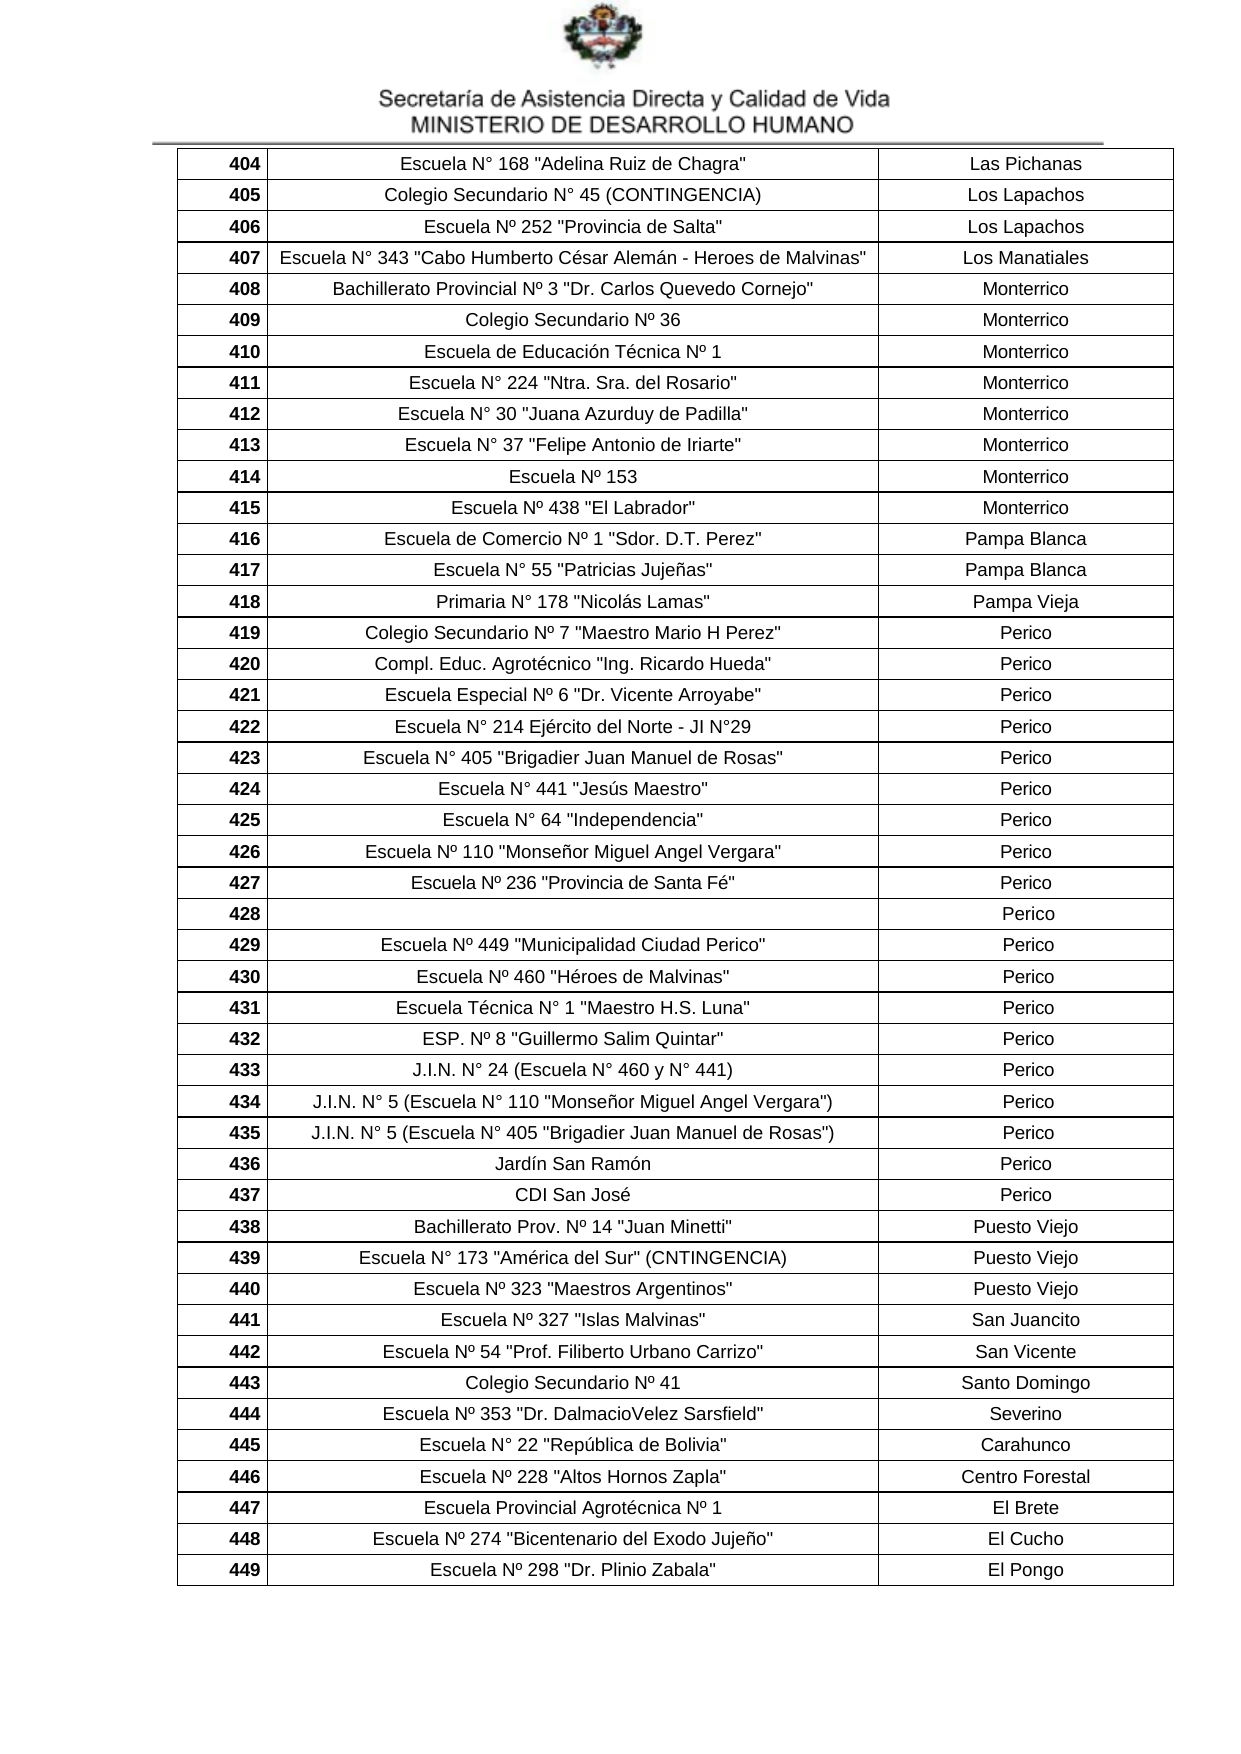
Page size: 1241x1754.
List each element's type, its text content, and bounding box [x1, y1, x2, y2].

table_cell Perico [879, 836, 1173, 866]
table_cell Los Lapachos [879, 180, 1173, 210]
table_cell 427 [178, 868, 267, 898]
table_cell Escuela Nº 252 "Provincia de Salta" [268, 211, 878, 241]
table_cell Perico [879, 649, 1173, 679]
table_cell 425 [178, 805, 267, 835]
table_cell Perico [879, 961, 1173, 991]
table_cell Pampa Blanca [879, 555, 1173, 585]
table_cell Santo Domingo [879, 1368, 1173, 1398]
table_cell 432 [178, 1024, 267, 1054]
table_cell Escuela N° 64 "Independencia" [268, 805, 878, 835]
table_cell Puesto Viejo [879, 1243, 1173, 1273]
table_cell 417 [178, 555, 267, 585]
table_cell Escuela de Comercio Nº 1 "Sdor. D.T. Perez" [268, 524, 878, 554]
table_cell Puesto Viejo [879, 1274, 1173, 1304]
table_cell Perico [879, 711, 1173, 741]
table_cell Perico [879, 899, 1173, 929]
table_cell 406 [178, 211, 267, 241]
table_cell Perico [879, 868, 1173, 898]
table_cell ESP. Nº 8 "Guillermo Salim Quintar" [268, 1024, 878, 1054]
table_cell 410 [178, 336, 267, 366]
table_cell Monterrico [879, 305, 1173, 335]
table_cell Escuela Nº 236 "Provincia de Santa Fé" [268, 868, 878, 898]
table_cell Escuela Especial Nº 6 "Dr. Vicente Arroyabe" [268, 680, 878, 710]
table_cell Escuela Nº 153 [268, 461, 878, 491]
table_cell Compl. Educ. Agrotécnico "Ing. Ricardo Hueda" [268, 649, 878, 679]
table_cell Carahunco [879, 1430, 1173, 1460]
table_cell Escuela de Educación Técnica Nº 1 [268, 336, 878, 366]
table_cell Monterrico [879, 493, 1173, 523]
table_cell Escuela Nº 353 "Dr. DalmacioVelez Sarsfield" [268, 1399, 878, 1429]
table_cell San Vicente [879, 1336, 1173, 1366]
table_cell Los Lapachos [879, 211, 1173, 241]
table_cell Escuela N° 22 "República de Bolivia" [268, 1430, 878, 1460]
table_cell 438 [178, 1211, 267, 1241]
table_cell Puesto Viejo [879, 1211, 1173, 1241]
table_cell 416 [178, 524, 267, 554]
table_cell Monterrico [879, 336, 1173, 366]
table_cell Colegio Secundario N° 45 (CONTINGENCIA) [268, 180, 878, 210]
table_cell 407 [178, 243, 267, 273]
table_cell 437 [178, 1180, 267, 1210]
table_cell 423 [178, 743, 267, 773]
table_cell Pampa Blanca [879, 524, 1173, 554]
table_cell Perico [879, 930, 1173, 960]
table_cell 426 [178, 836, 267, 866]
table_cell Escuela Técnica N° 1 "Maestro H.S. Luna" [268, 993, 878, 1023]
table_cell Monterrico [879, 274, 1173, 304]
table_cell Escuela N° 55 "Patricias Jujeñas" [268, 555, 878, 585]
table_cell Monterrico [879, 430, 1173, 460]
table_cell Escuela Nº 438 "El Labrador" [268, 493, 878, 523]
table_cell Perico [879, 1024, 1173, 1054]
table_cell 431 [178, 993, 267, 1023]
table_cell [268, 899, 878, 929]
table_cell Escuela Nº 323 "Maestros Argentinos" [268, 1274, 878, 1304]
table_cell 405 [178, 180, 267, 210]
table_cell Escuela Nº 449 "Municipalidad Ciudad Perico" [268, 930, 878, 960]
table_cell 445 [178, 1430, 267, 1460]
table_cell Los Manatiales [879, 243, 1173, 273]
table_cell Severino [879, 1399, 1173, 1429]
table_cell 424 [178, 774, 267, 804]
table_cell 420 [178, 649, 267, 679]
table_cell Escuela N° 168 "Adelina Ruiz de Chagra" [268, 149, 878, 179]
picture [152, 0, 1104, 145]
table_cell Perico [879, 993, 1173, 1023]
table_cell Primaria N° 178 "Nicolás Lamas" [268, 586, 878, 616]
table_cell Escuela Nº 110 "Monseñor Miguel Angel Vergara" [268, 836, 878, 866]
table_cell Escuela Provincial Agrotécnica Nº 1 [268, 1493, 878, 1523]
table_cell Perico [879, 1118, 1173, 1148]
table_cell Perico [879, 618, 1173, 648]
table_cell 414 [178, 461, 267, 491]
table_cell Escuela N° 214 Ejército del Norte - JI N°29 [268, 711, 878, 741]
table_cell Escuela N° 441 "Jesús Maestro" [268, 774, 878, 804]
table_cell Bachillerato Prov. Nº 14 "Juan Minetti" [268, 1211, 878, 1241]
table_cell 411 [178, 368, 267, 398]
table_cell Escuela N° 224 "Ntra. Sra. del Rosario" [268, 368, 878, 398]
table_cell Escuela Nº 327 "Islas Malvinas" [268, 1305, 878, 1335]
table_cell El Cucho [879, 1524, 1173, 1554]
table_cell El Pongo [879, 1555, 1173, 1585]
table_cell Escuela N° 405 "Brigadier Juan Manuel de Rosas" [268, 743, 878, 773]
table_cell J.I.N. N° 24 (Escuela N° 460 y N° 441) [268, 1055, 878, 1085]
table_cell Perico [879, 1180, 1173, 1210]
table_cell San Juancito [879, 1305, 1173, 1335]
table_cell Bachillerato Provincial Nº 3 "Dr. Carlos Quevedo Cornejo" [268, 274, 878, 304]
table_cell Escuela N° 30 "Juana Azurduy de Padilla" [268, 399, 878, 429]
table_cell 433 [178, 1055, 267, 1085]
table_cell 415 [178, 493, 267, 523]
table_cell CDI San José [268, 1180, 878, 1210]
table_cell Monterrico [879, 461, 1173, 491]
table_cell 429 [178, 930, 267, 960]
table_cell Monterrico [879, 399, 1173, 429]
table_cell Colegio Secundario Nº 7 "Maestro Mario H Perez" [268, 618, 878, 648]
table_cell 439 [178, 1243, 267, 1273]
table_cell Perico [879, 1055, 1173, 1085]
table_cell Escuela Nº 460 "Héroes de Malvinas" [268, 961, 878, 991]
table_cell Perico [879, 805, 1173, 835]
table_cell 449 [178, 1555, 267, 1585]
table_cell 419 [178, 618, 267, 648]
table_cell Escuela N° 37 "Felipe Antonio de Iriarte" [268, 430, 878, 460]
table_cell Las Pichanas [879, 149, 1173, 179]
table_cell 444 [178, 1399, 267, 1429]
table_cell 404 [178, 149, 267, 179]
table_cell 421 [178, 680, 267, 710]
table_cell Perico [879, 680, 1173, 710]
table_cell Escuela Nº 298 "Dr. Plinio Zabala" [268, 1555, 878, 1585]
table_cell Colegio Secundario Nº 36 [268, 305, 878, 335]
table_cell Jardín San Ramón [268, 1149, 878, 1179]
table_cell Perico [879, 1086, 1173, 1116]
table_cell Perico [879, 774, 1173, 804]
table_cell 434 [178, 1086, 267, 1116]
table_cell Escuela Nº 54 "Prof. Filiberto Urbano Carrizo" [268, 1336, 878, 1366]
table_cell Pampa Vieja [879, 586, 1173, 616]
table_cell 447 [178, 1493, 267, 1523]
table_cell 409 [178, 305, 267, 335]
table_cell Colegio Secundario Nº 41 [268, 1368, 878, 1398]
table_cell El Brete [879, 1493, 1173, 1523]
table_cell Monterrico [879, 368, 1173, 398]
table_cell 413 [178, 430, 267, 460]
table_cell 440 [178, 1274, 267, 1304]
table_cell 418 [178, 586, 267, 616]
table_cell Escuela N° 173 "América del Sur" (CNTINGENCIA) [268, 1243, 878, 1273]
table_cell Escuela Nº 228 "Altos Hornos Zapla" [268, 1461, 878, 1491]
table_cell Centro Forestal [879, 1461, 1173, 1491]
table_cell Escuela Nº 274 "Bicentenario del Exodo Jujeño" [268, 1524, 878, 1554]
table_cell 436 [178, 1149, 267, 1179]
table_cell 430 [178, 961, 267, 991]
table_cell J.I.N. N° 5 (Escuela N° 110 "Monseñor Miguel Angel Vergara") [268, 1086, 878, 1116]
table_cell J.I.N. N° 5 (Escuela N° 405 "Brigadier Juan Manuel de Rosas") [268, 1118, 878, 1148]
table_cell 422 [178, 711, 267, 741]
table_cell 446 [178, 1461, 267, 1491]
table_cell Escuela N° 343 "Cabo Humberto César Alemán - Heroes de Malvinas" [268, 243, 878, 273]
table_cell Perico [879, 1149, 1173, 1179]
table_cell 408 [178, 274, 267, 304]
table_cell Perico [879, 743, 1173, 773]
table_cell 428 [178, 899, 267, 929]
table_cell 443 [178, 1368, 267, 1398]
table_cell 448 [178, 1524, 267, 1554]
table_cell 412 [178, 399, 267, 429]
table_cell 435 [178, 1118, 267, 1148]
table_cell 442 [178, 1336, 267, 1366]
table_cell 441 [178, 1305, 267, 1335]
